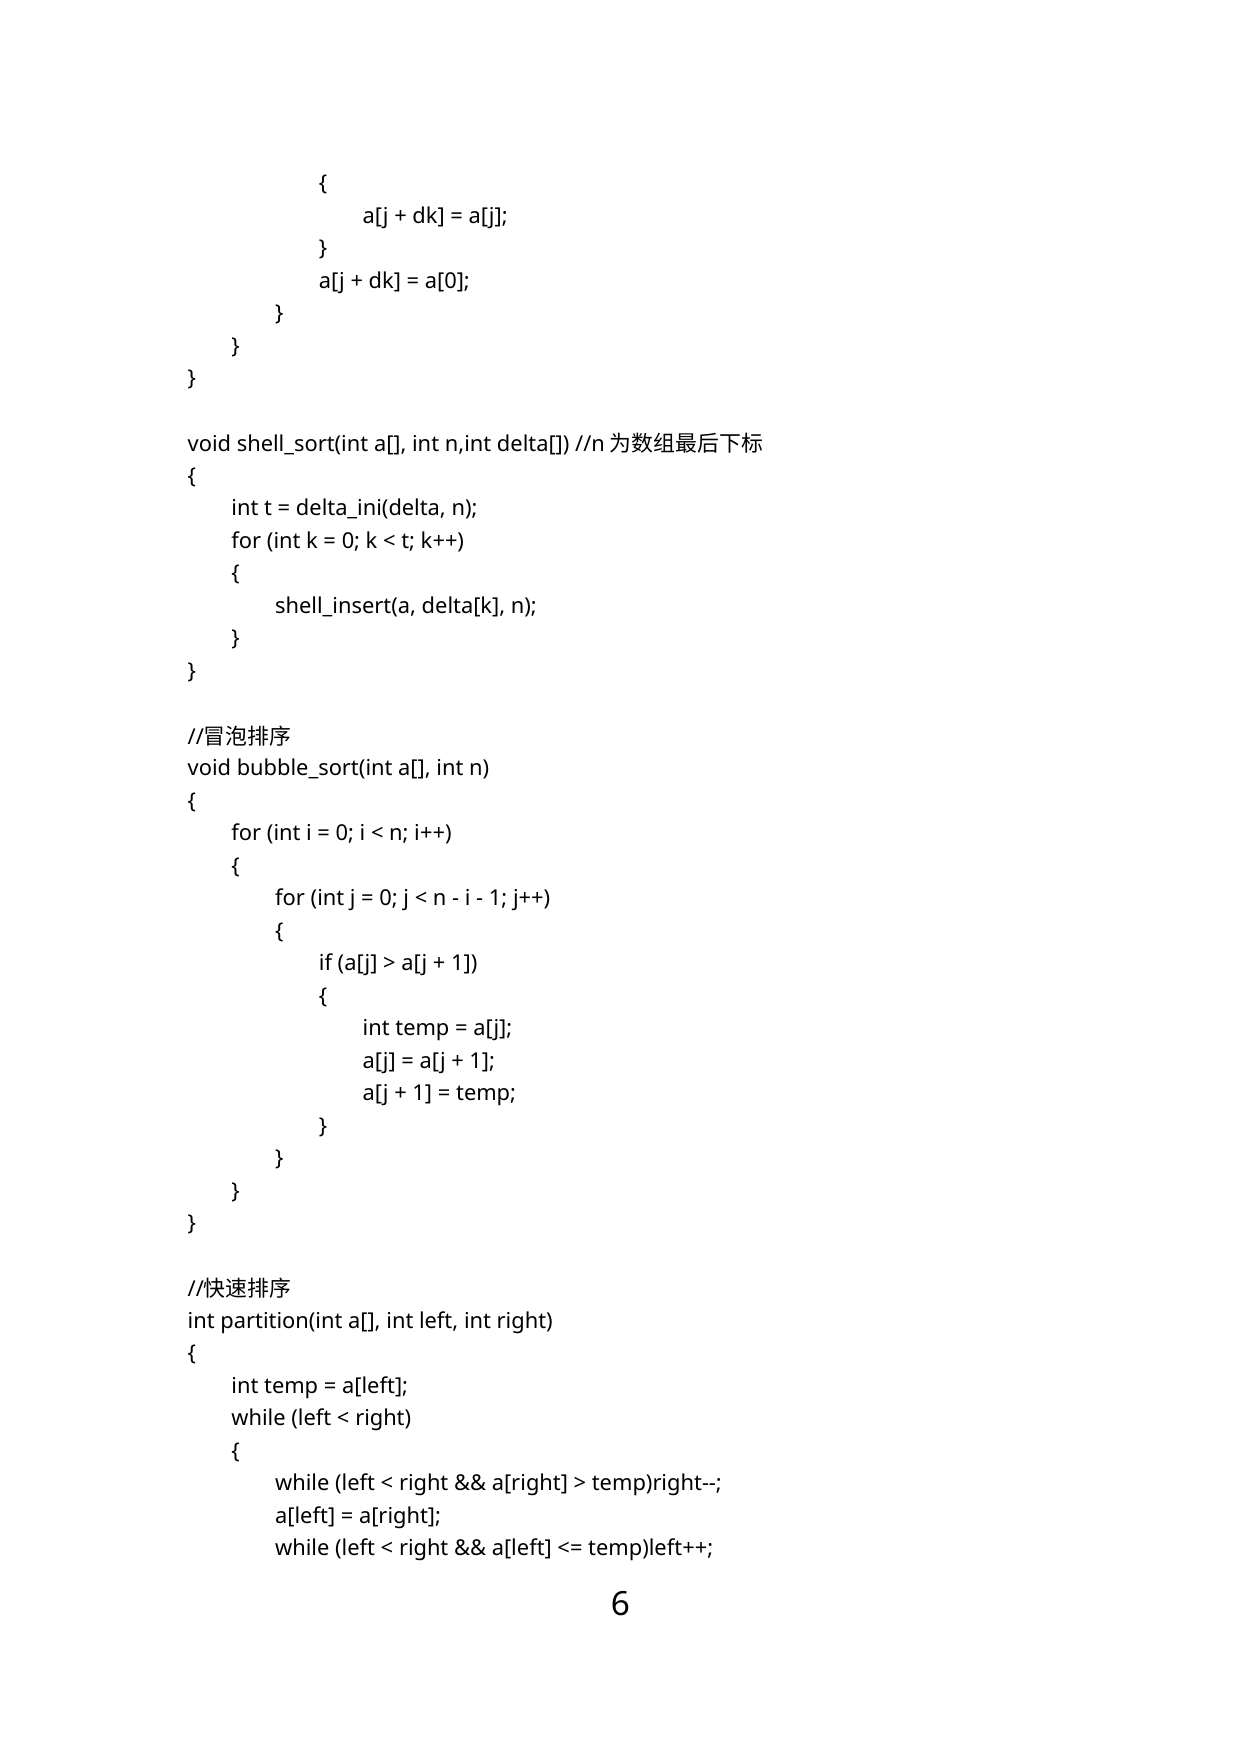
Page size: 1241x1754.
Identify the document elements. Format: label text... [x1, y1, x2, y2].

text { [187, 783, 1053, 816]
text { [187, 978, 1053, 1011]
text //冒泡排序 [187, 718, 1053, 751]
text while (left < right) [187, 1401, 1053, 1433]
text } [187, 1141, 1053, 1173]
text void bubble_sort(int a[], int n) [187, 751, 1053, 783]
text void shell_sort(int a[], int n,int delta[]) //n为数组最后下标 [187, 426, 1053, 458]
text shell_insert(a, delta[k], n); [187, 588, 1053, 621]
text { [187, 913, 1053, 946]
text while (left < right && a[right] > temp)right--; [187, 1466, 1053, 1498]
text } [187, 1108, 1053, 1141]
text //快速排序 [187, 1271, 1053, 1303]
text } [187, 1173, 1053, 1206]
text } [187, 1206, 1053, 1238]
text a[left] = a[right]; [187, 1498, 1053, 1531]
text { [187, 1433, 1053, 1466]
text for (int i = 0; i < n; i++) [187, 816, 1053, 848]
text } [187, 231, 1053, 263]
text } [187, 328, 1053, 361]
text int temp = a[j]; [187, 1011, 1053, 1043]
text int t = delta_ini(delta, n); [187, 491, 1053, 523]
text while (left < right && a[left] <= temp)left++; [187, 1531, 1053, 1563]
text } [187, 296, 1053, 328]
text { [187, 458, 1053, 491]
text { [187, 848, 1053, 881]
text } [187, 621, 1053, 653]
text for (int k = 0; k < t; k++) [187, 523, 1053, 556]
text { [187, 556, 1053, 588]
text { [187, 1336, 1053, 1368]
text int partition(int a[], int left, int right) [187, 1303, 1053, 1336]
text { [187, 166, 1053, 198]
text a[j + 1] = temp; [187, 1076, 1053, 1108]
text for (int j = 0; j < n - i - 1; j++) [187, 881, 1053, 913]
text a[j] = a[j + 1]; [187, 1043, 1053, 1076]
text } [187, 653, 1053, 686]
text a[j + dk] = a[j]; [187, 198, 1053, 231]
text int temp = a[left]; [187, 1368, 1053, 1401]
text a[j + dk] = a[0]; [187, 263, 1053, 296]
text if (a[j] > a[j + 1]) [187, 946, 1053, 978]
text } [187, 361, 1053, 393]
